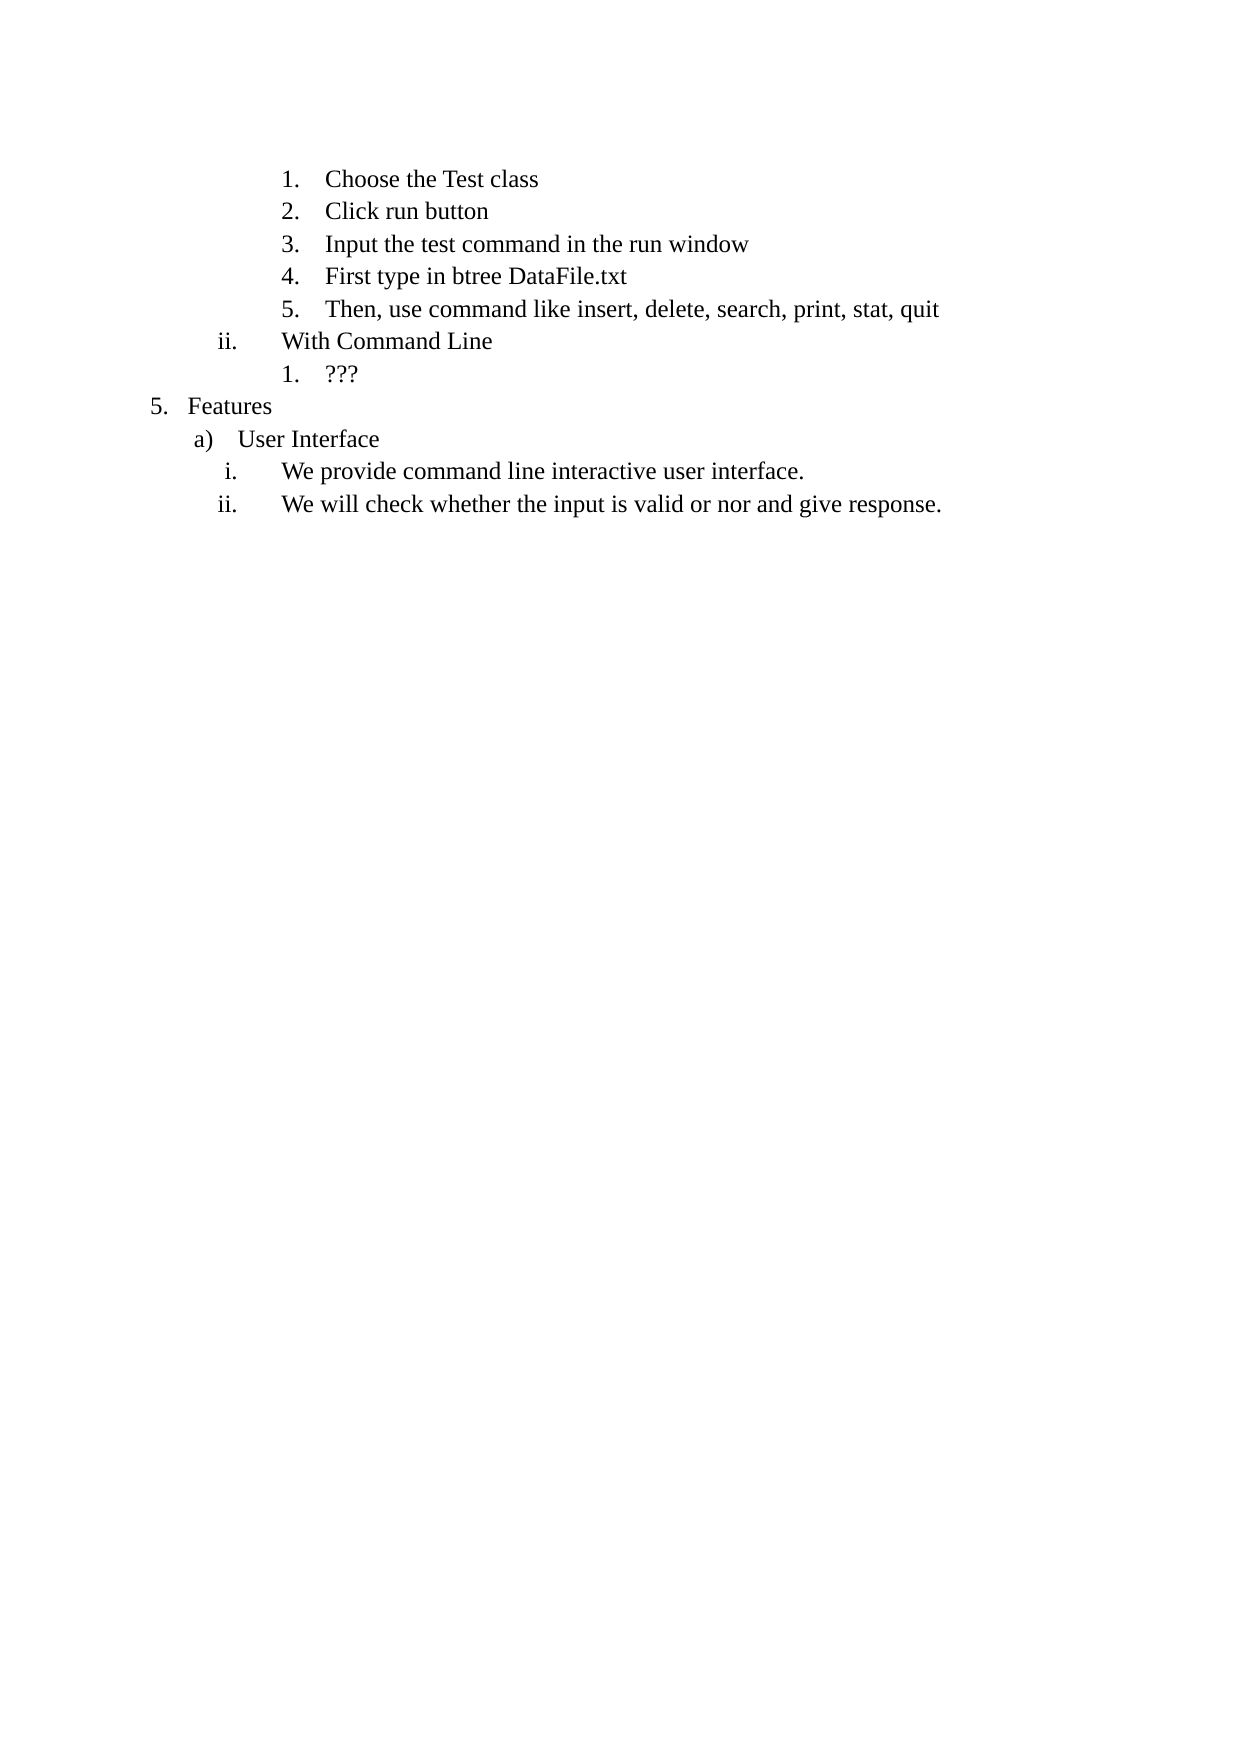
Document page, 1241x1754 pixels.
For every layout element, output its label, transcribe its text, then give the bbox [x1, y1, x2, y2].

list With Command Line [237, 324, 1090, 357]
list Choose the Test class [281, 162, 1090, 194]
list Input the test command in the run window [281, 227, 1090, 259]
list ??? [281, 357, 1090, 389]
list We will check whether the input is valid or nor and give response. [237, 487, 1090, 519]
list Then, use command like insert, delete, search, print, stat, quit [281, 292, 1090, 324]
list We provide command line interactive user interface. [237, 454, 1090, 487]
list Features [150, 389, 1090, 422]
list First type in btree DataFile.txt [281, 259, 1090, 292]
list Click run button [281, 194, 1090, 227]
list User Interface [194, 422, 1090, 454]
